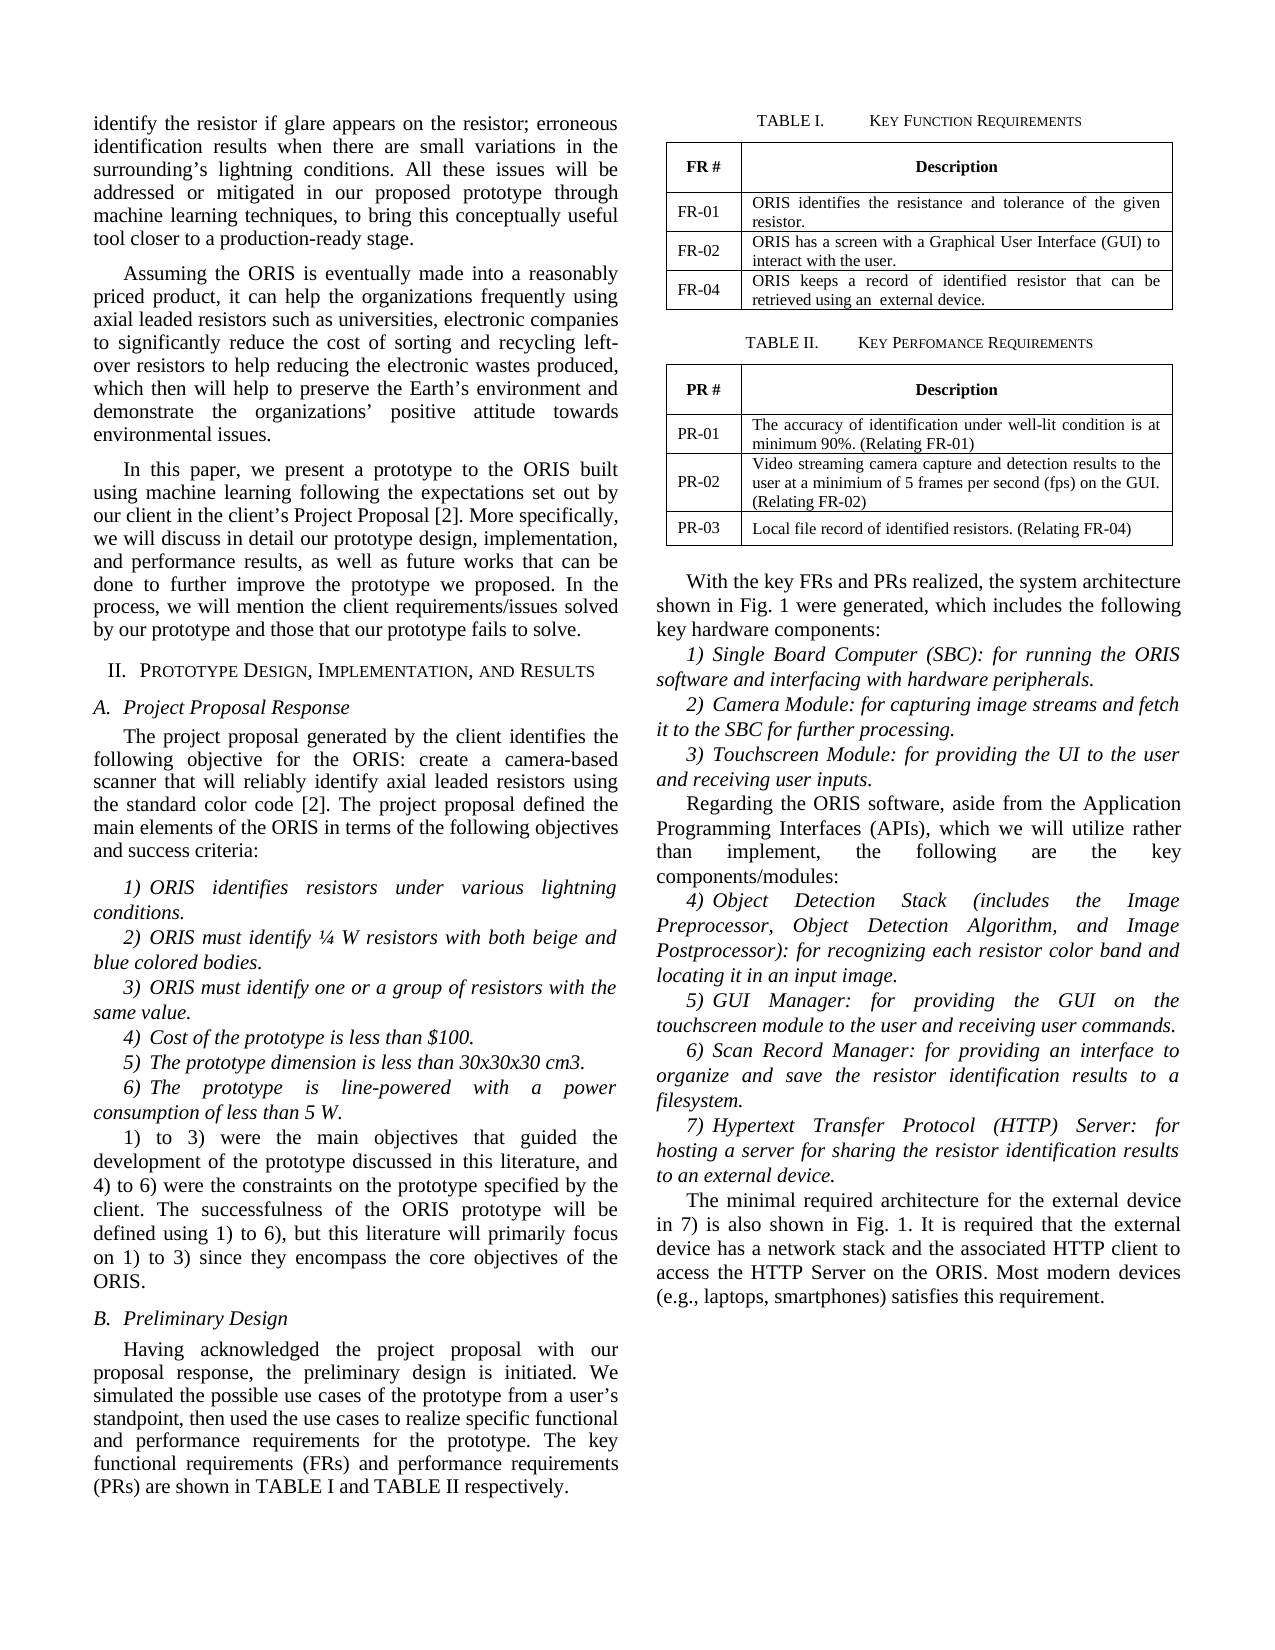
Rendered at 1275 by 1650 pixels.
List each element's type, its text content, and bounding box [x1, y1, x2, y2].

text Assuming the ORIS is eventually made into a reasonably priced product, it can help the organizations frequently using axial leaded resistors such as universities, electronic companies to significantly reduce the cost of sorting and recycling left-over resistors to help reducing the electronic wastes produced, which then will help to preserve the Earth’s environment and demonstrate the organizations’ positive attitude towards environmental issues. [93, 262, 619, 446]
subtitle ORIS identifies resistors under various lightning conditions. [93, 875, 619, 925]
subtitle The prototype is line-powered with a power consumption of less than 5 W. [93, 1075, 619, 1125]
subtitle GUI Manager: for providing the GUI on the touchscreen module to the user and receiving user commands. [656, 988, 1182, 1038]
text Regarding the ORIS software, aside from the Application Programming Interfaces (APIs), which we will utilize rather than implement, the following are the key components/modules: [656, 791, 1182, 888]
subtitle Hypertext Transfer Protocol (HTTP) Server: for hosting a server for sharing the resistor identification results to an external device. [656, 1113, 1182, 1188]
subtitle Cost of the prototype is less than $100. [93, 1025, 619, 1050]
subtitle Camera Module: for capturing image streams and fetch it to the SBC for further processing. [656, 691, 1182, 741]
subtitle Project Proposal Response [93, 694, 619, 719]
subtitle Single Board Computer (SBC): for running the ORIS software and interfacing with hardware peripherals. [656, 641, 1182, 691]
subtitle Scan Record Manager: for providing an interface to organize and save the resistor identification results to a filesystem. [656, 1038, 1182, 1113]
table_cell Local file record of identified resistors. (Relating FR-04) [742, 512, 1172, 544]
subtitle Touchscreen Module: for providing the UI to the user and receiving user inputs. [656, 741, 1182, 791]
text Key Function Requirements [656, 112, 1182, 130]
text The minimal required architecture for the external device in 7) is also shown in Fig. 1. It is required that the external device has a network stack and the associated HTTP client to access the HTTP Server on the ORIS. Most modern devices (e.g., laptops, smartphones) satisfies this requirement. [656, 1188, 1182, 1308]
table_header PR # [667, 365, 741, 414]
table_cell FR-01 [667, 193, 741, 231]
table_cell ORIS keeps a record of identified resistor that can be retrieved using an external device. [742, 271, 1172, 309]
text In this paper, we present a prototype to the ORIS built using machine learning following the expectations set out by our client in the client’s Project Proposal [2]. More specifically, we will discuss in detail our prototype design, implementation, and performance results, as well as future works that can be done to further improve the prototype we proposed. In the process, we will mention the client requirements/issues solved by our prototype and those that our prototype fails to solve. [93, 458, 619, 641]
table_cell PR-03 [667, 512, 741, 544]
table_cell Video streaming camera capture and detection results to the user at a minimium of 5 frames per second (fps) on the GUI. (Relating FR-02) [742, 454, 1172, 511]
subtitle Object Detection Stack (includes the Image Preprocessor, Object Detection Algorithm, and Image Postprocessor): for recognizing each resistor color band and locating it in an input image. [656, 888, 1182, 988]
subtitle Prototype Design, Implementation, and Results [93, 658, 619, 682]
text Having acknowledged the project proposal with our proposal response, the preliminary design is initiated. We simulated the possible use cases of the prototype from a user’s standpoint, then used the use cases to realize specific functional and performance requirements for the prototype. The key functional requirements (FRs) and performance requirements (PRs) are shown in TABLE I and TABLE II respectively. [93, 1338, 619, 1498]
table_header FR # [667, 143, 741, 192]
table_cell ORIS has a screen with a Graphical User Interface (GUI) to interact with the user. [742, 232, 1172, 270]
subtitle Preliminary Design [93, 1306, 619, 1330]
table_cell ORIS identifies the resistance and tolerance of the given resistor. [742, 193, 1172, 231]
table_header Description [742, 365, 1172, 414]
subtitle ORIS must identify ¼ W resistors with both beige and blue colored bodies. [93, 925, 619, 975]
text Key Perfomance Requirements [656, 335, 1182, 352]
table_cell FR-04 [667, 271, 741, 309]
text The project proposal generated by the client identifies the following objective for the ORIS: create a camera-based scanner that will reliably identify axial leaded resistors using the standard color code [2]. The project proposal defined the main elements of the ORIS in terms of the following objectives and success criteria: [93, 725, 619, 862]
subtitle The prototype dimension is less than 30x30x30 cm3. [93, 1050, 619, 1075]
table_header Description [742, 143, 1172, 192]
subtitle ORIS must identify one or a group of resistors with the same value. [93, 975, 619, 1025]
text 1) to 3) were the main objectives that guided the development of the prototype discussed in this literature, and 4) to 6) were the constraints on the prototype specified by the client. The successfulness of the ORIS prototype will be defined using 1) to 6), but this literature will primarily focus on 1) to 3) since they encompass the core objectives of the ORIS. [93, 1125, 619, 1293]
table_cell PR-01 [667, 415, 741, 453]
table_cell PR-02 [667, 454, 741, 511]
text With the key FRs and PRs realized, the system architecture shown in Fig. 1 were generated, which includes the following key hardware components: [656, 569, 1182, 641]
table_cell FR-02 [667, 232, 741, 270]
table_cell The accuracy of identification under well-lit condition is at minimum 90%. (Relating FR-01) [742, 415, 1172, 453]
